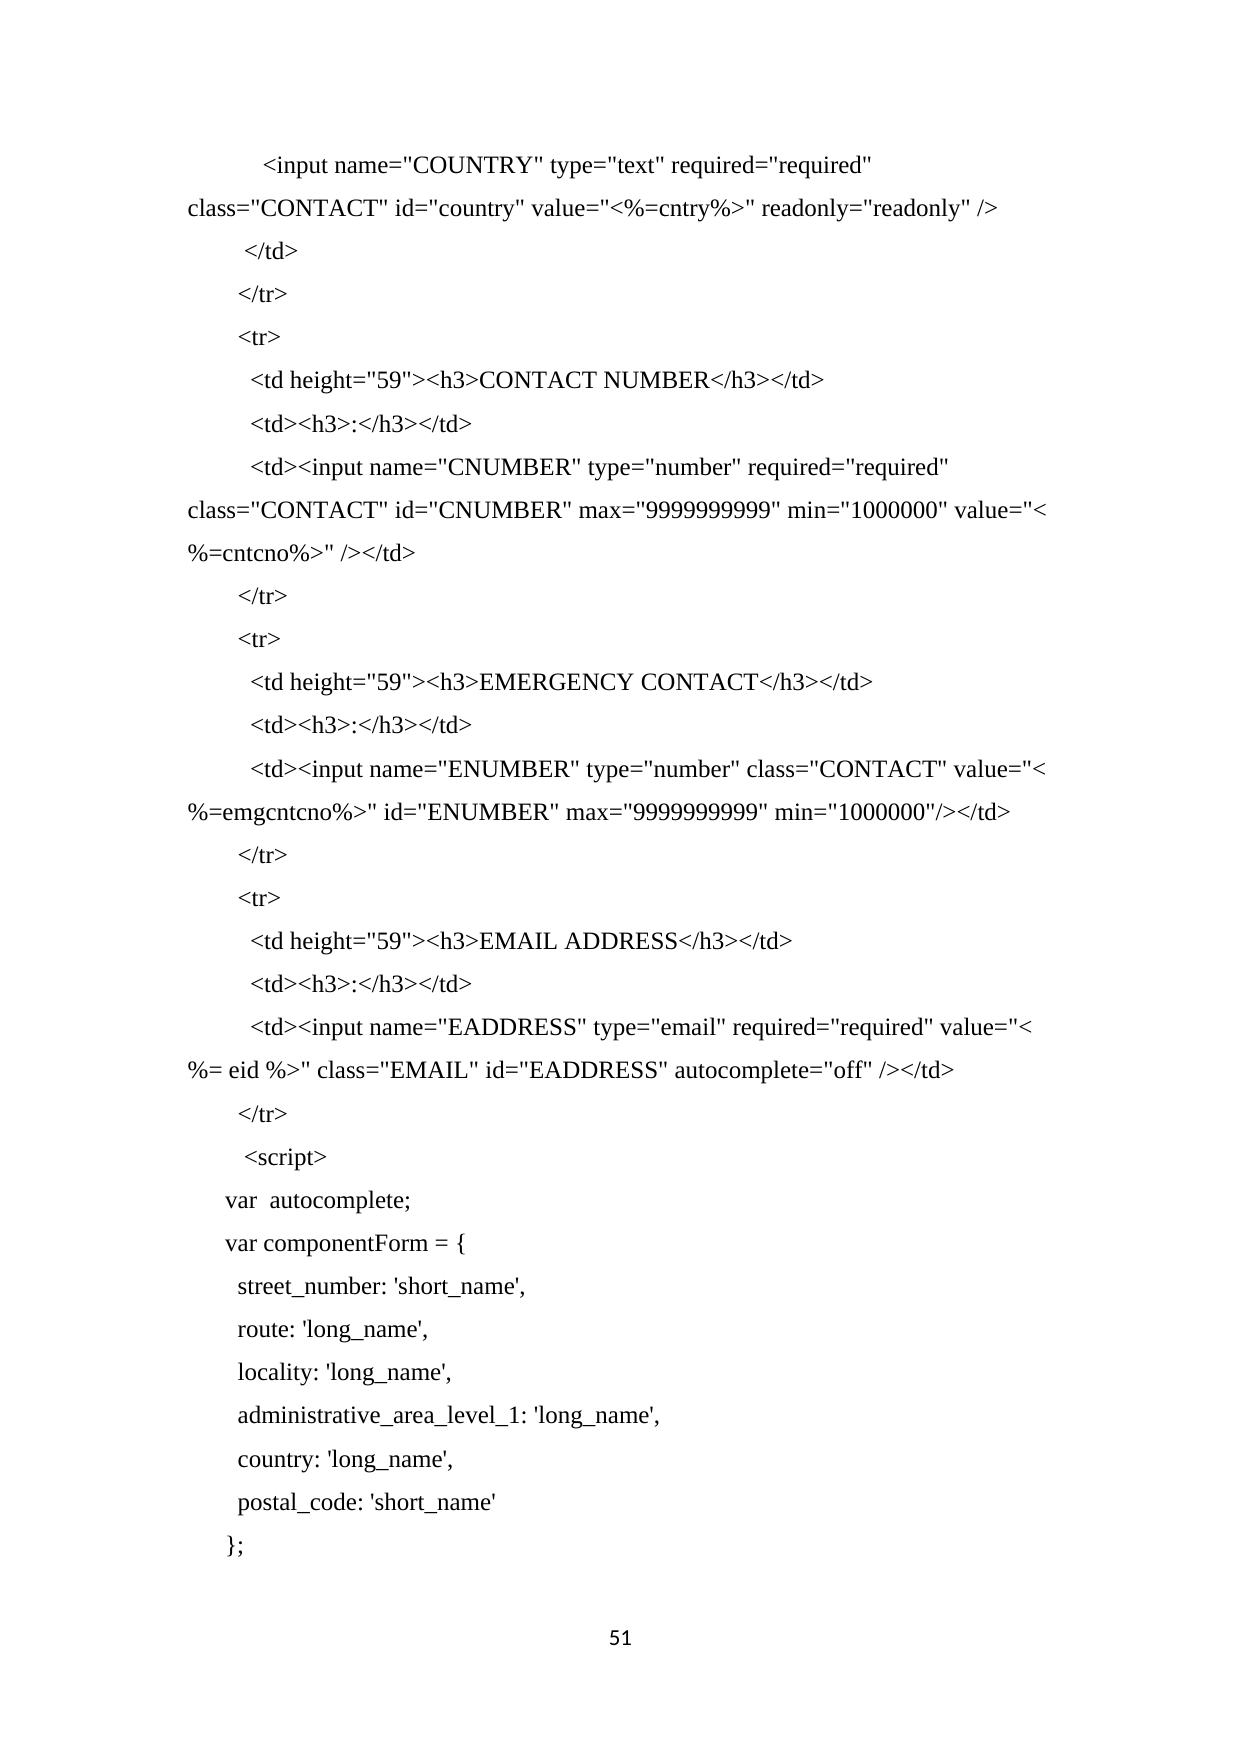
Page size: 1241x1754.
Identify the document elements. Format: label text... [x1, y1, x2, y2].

text route: 'long_name', [187, 1314, 1053, 1343]
text <td height="59"><h3>EMAIL ADDRESS</h3></td> [187, 926, 1053, 955]
text <tr> [187, 322, 1053, 351]
text administrative_area_level_1: 'long_name', [187, 1401, 1053, 1429]
text </td> [187, 236, 1053, 265]
text <td><input name="CNUMBER" type="number" required="required" class="CONTACT" id="CNUMBER" max="9999999999" min="1000000" value="<%=cntcno%>" /></td> [187, 452, 1053, 567]
text </tr> [187, 581, 1053, 610]
text var autocomplete; [187, 1185, 1053, 1214]
text <td height="59"><h3>CONTACT NUMBER</h3></td> [187, 366, 1053, 394]
text var componentForm = { [187, 1228, 1053, 1257]
text postal_code: 'short_name' [187, 1487, 1053, 1516]
text <td><input name="ENUMBER" type="number" class="CONTACT" value="<%=emgcntcno%>" id="ENUMBER" max="9999999999" min="1000000"/></td> [187, 754, 1053, 826]
text }; [187, 1530, 1053, 1559]
text <td><input name="EADDRESS" type="email" required="required" value="<%= eid %>" class="EMAIL" id="EADDRESS" autocomplete="off" /></td> [187, 1012, 1053, 1084]
text </tr> [187, 279, 1053, 308]
text street_number: 'short_name', [187, 1271, 1053, 1300]
text <input name="COUNTRY" type="text" required="required" class="CONTACT" id="country" value="<%=cntry%>" readonly="readonly" /> [187, 150, 1053, 222]
text </tr> [187, 1099, 1053, 1127]
text country: 'long_name', [187, 1444, 1053, 1472]
text <tr> [187, 883, 1053, 912]
text <td><h3>:</h3></td> [187, 969, 1053, 998]
text <td><h3>:</h3></td> [187, 711, 1053, 739]
text </tr> [187, 840, 1053, 869]
text <tr> [187, 624, 1053, 653]
text locality: 'long_name', [187, 1357, 1053, 1386]
text <td><h3>:</h3></td> [187, 409, 1053, 437]
text <td height="59"><h3>EMERGENCY CONTACT</h3></td> [187, 667, 1053, 696]
text <script> [187, 1142, 1053, 1171]
